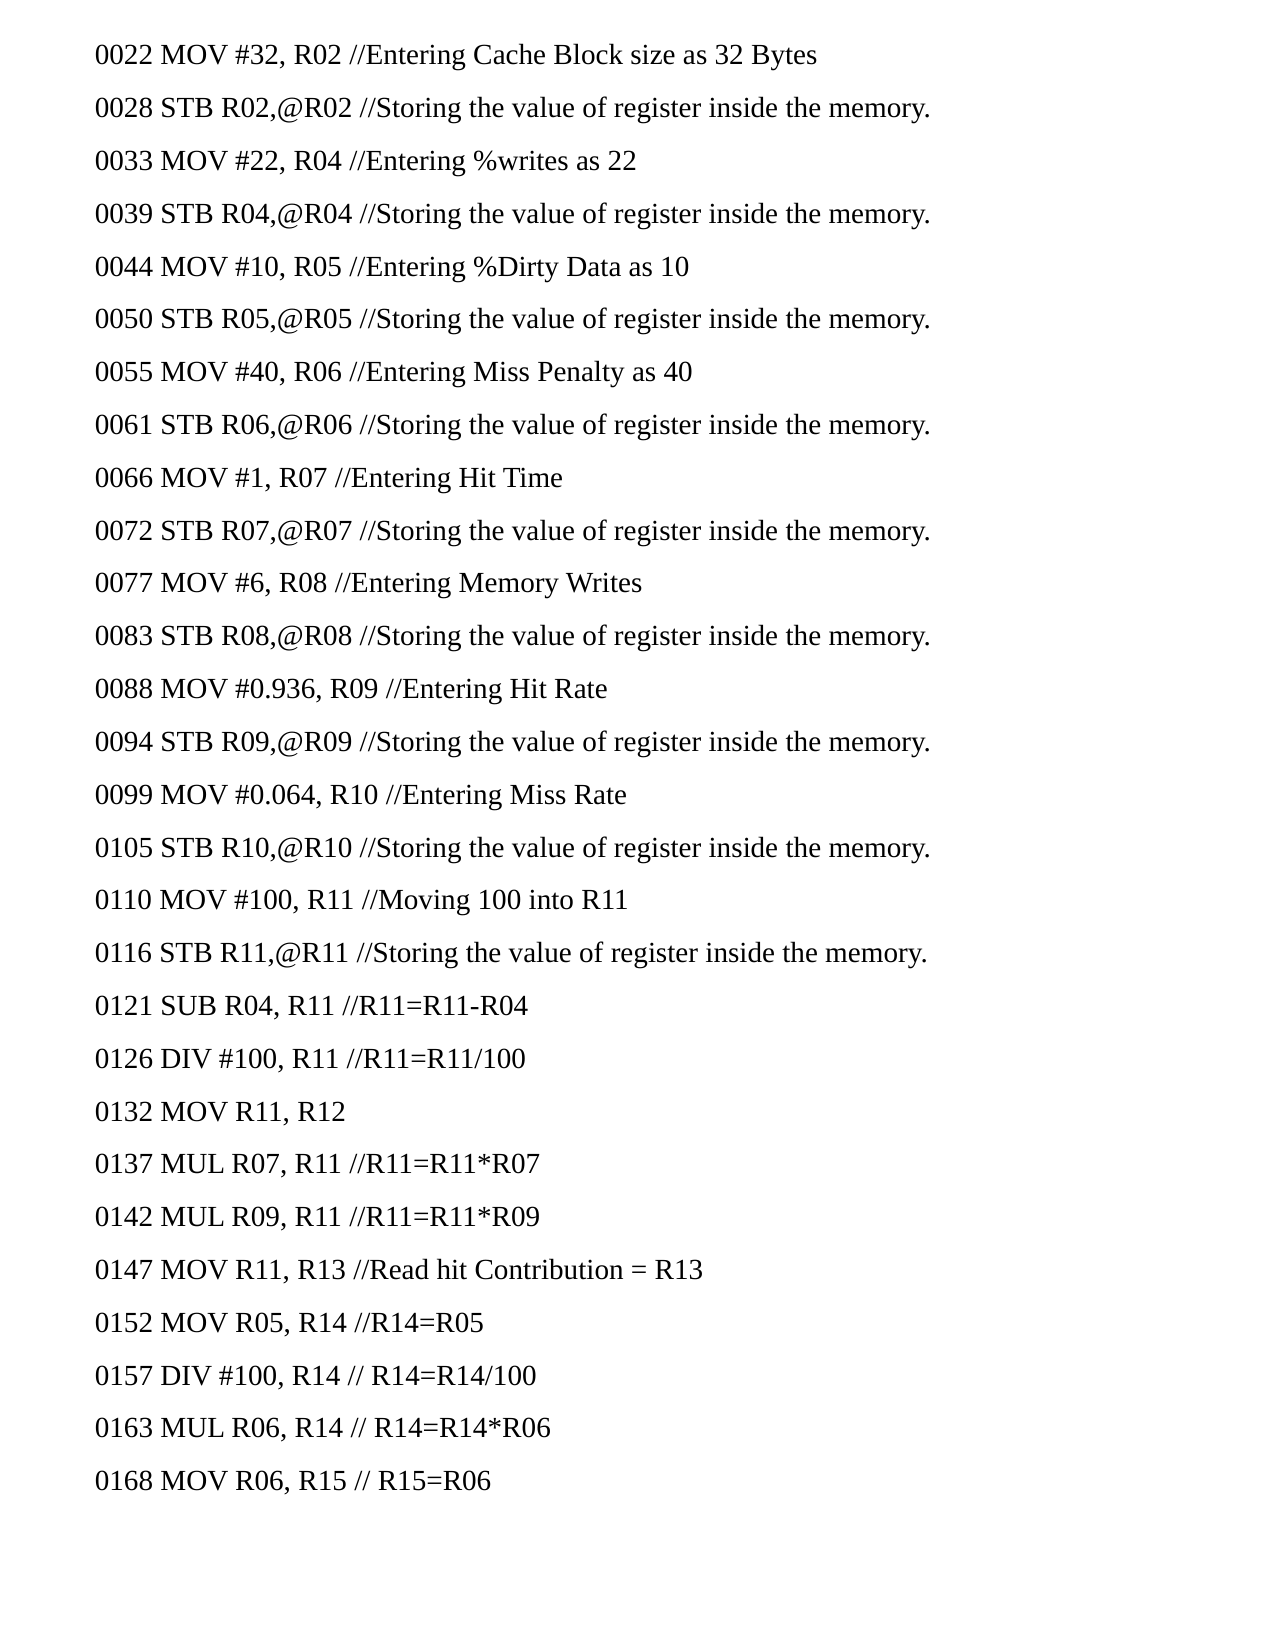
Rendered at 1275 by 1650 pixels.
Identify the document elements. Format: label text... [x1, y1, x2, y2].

text 0094 STB R09,@R09 //Storing the value of register inside the memory. [94, 724, 1200, 758]
text 0163 MUL R06, R14 // R14=R14*R06 [94, 1411, 1200, 1444]
text 0099 MOV #0.064, R10 //Entering Miss Rate [94, 777, 1200, 810]
text 0157 DIV #100, R14 // R14=R14/100 [94, 1358, 1200, 1391]
text 0168 MOV R06, R15 // R15=R06 [94, 1463, 1200, 1497]
text 0147 MOV R11, R13 //Read hit Contribution = R13 [94, 1252, 1200, 1286]
text 0044 MOV #10, R05 //Entering %Dirty Data as 10 [94, 249, 1200, 282]
text 0152 MOV R05, R14 //R14=R05 [94, 1305, 1200, 1338]
text 0055 MOV #40, R06 //Entering Miss Penalty as 40 [94, 354, 1200, 388]
text 0132 MOV R11, R12 [94, 1094, 1200, 1127]
text 0126 DIV #100, R11 //R11=R11/100 [94, 1041, 1200, 1074]
text 0039 STB R04,@R04 //Storing the value of register inside the memory. [94, 196, 1200, 229]
text 0077 MOV #6, R08 //Entering Memory Writes [94, 566, 1200, 599]
text 0088 MOV #0.936, R09 //Entering Hit Rate [94, 671, 1200, 705]
text 0137 MUL R07, R11 //R11=R11*R07 [94, 1147, 1200, 1180]
text 0022 MOV #32, R02 //Entering Cache Block size as 32 Bytes [94, 37, 1200, 71]
text 0142 MUL R09, R11 //R11=R11*R09 [94, 1199, 1200, 1233]
text 0033 MOV #22, R04 //Entering %writes as 22 [94, 143, 1200, 177]
text 0116 STB R11,@R11 //Storing the value of register inside the memory. [94, 935, 1200, 969]
text 0083 STB R08,@R08 //Storing the value of register inside the memory. [94, 618, 1200, 652]
text 0028 STB R02,@R02 //Storing the value of register inside the memory. [94, 90, 1200, 124]
text 0072 STB R07,@R07 //Storing the value of register inside the memory. [94, 513, 1200, 546]
text 0121 SUB R04, R11 //R11=R11-R04 [94, 988, 1200, 1022]
text 0105 STB R10,@R10 //Storing the value of register inside the memory. [94, 830, 1200, 863]
text 0050 STB R05,@R05 //Storing the value of register inside the memory. [94, 302, 1200, 335]
text 0066 MOV #1, R07 //Entering Hit Time [94, 460, 1200, 493]
text 0110 MOV #100, R11 //Moving 100 into R11 [94, 882, 1200, 916]
text 0061 STB R06,@R06 //Storing the value of register inside the memory. [94, 407, 1200, 441]
